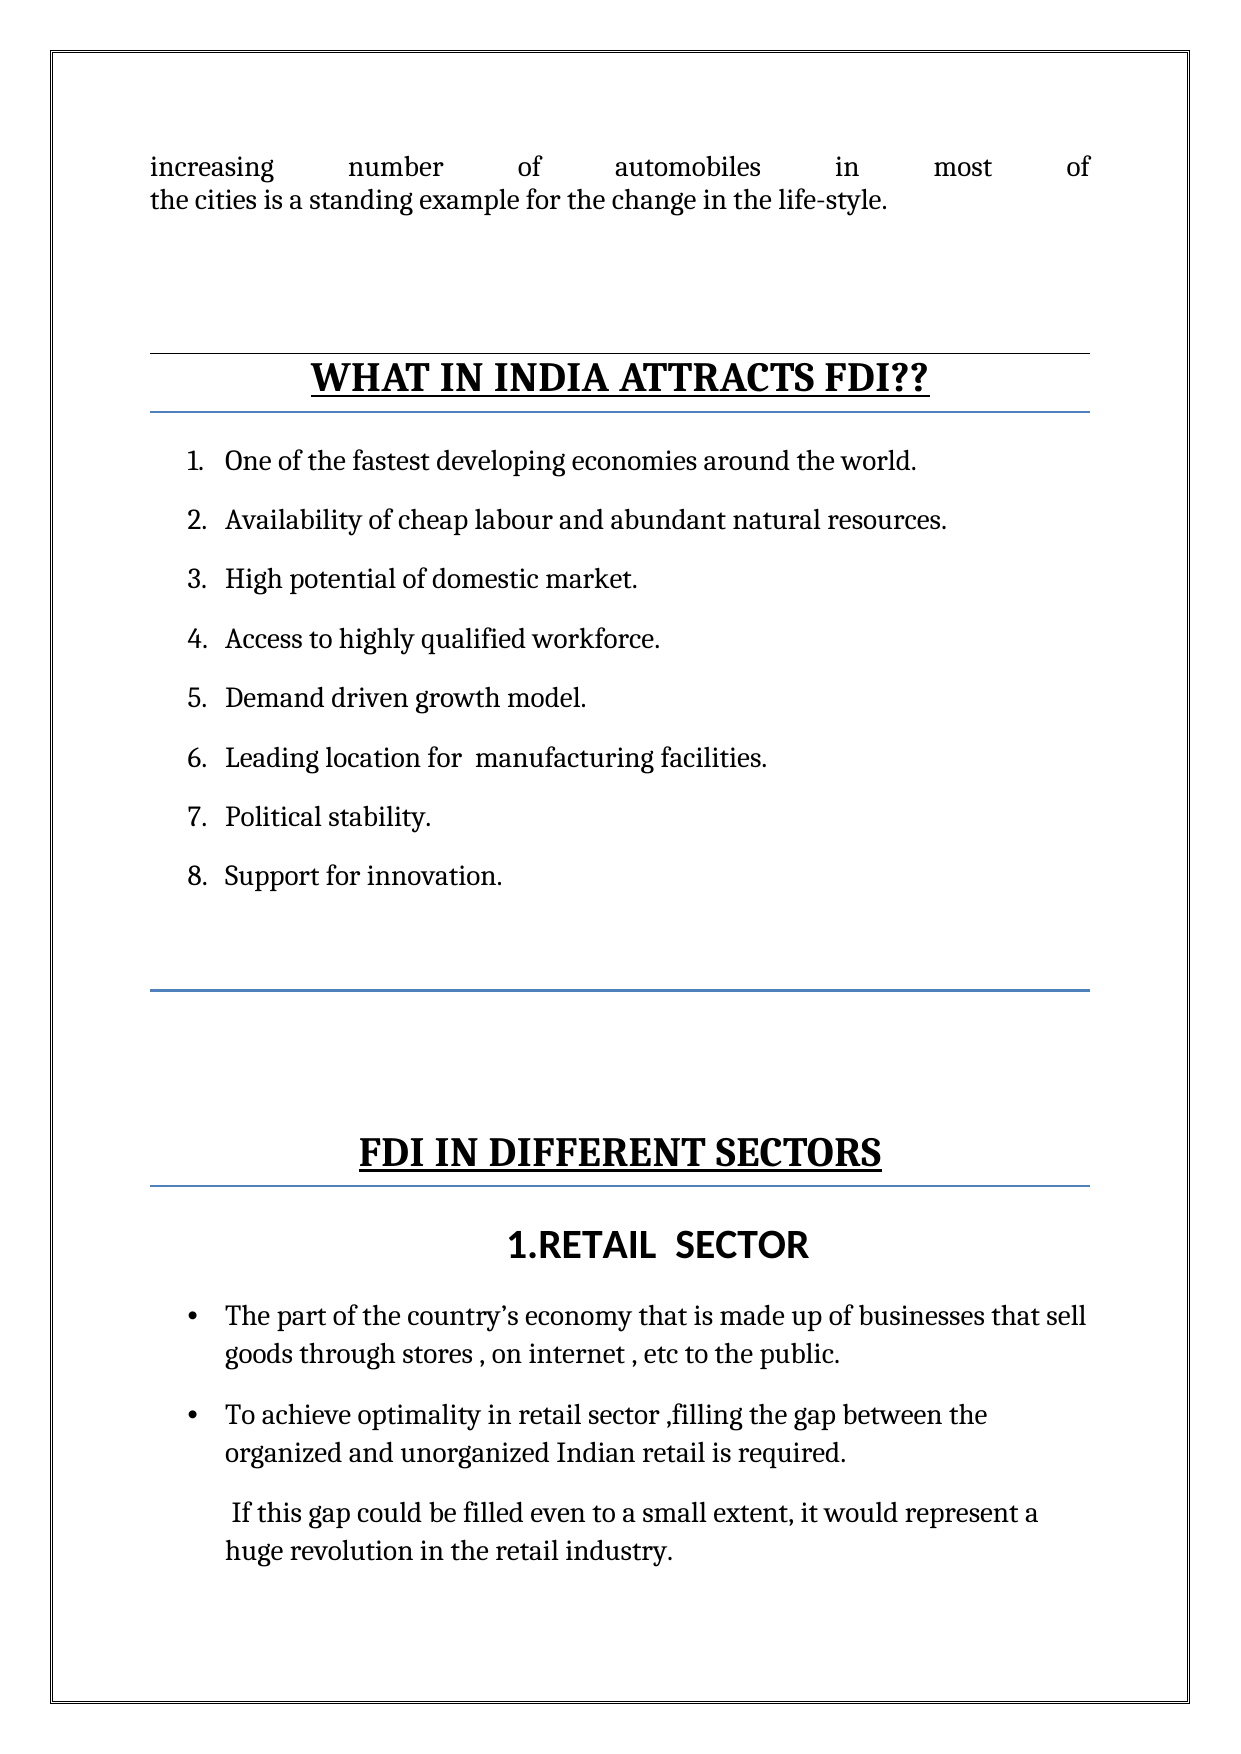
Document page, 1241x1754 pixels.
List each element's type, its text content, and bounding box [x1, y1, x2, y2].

list Political stability. [187, 800, 1090, 834]
title FDI IN DIFFERENT SECTORS [150, 1129, 1090, 1185]
list Support for innovation. [187, 859, 1090, 893]
list The part of the country’s economy that is made up of businesses that sell goods through stores , on internet , etc to the public. [187, 1298, 1090, 1371]
text If this gap could be filled even to a small extent, it would represent a huge revolution in the retail industry. [225, 1496, 1090, 1568]
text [150, 150, 1090, 217]
title WHAT IN INDIA ATTRACTS FDI?? [150, 354, 1090, 411]
list High potential of domestic market. [187, 563, 1090, 596]
list Access to highly qualified workforce. [187, 622, 1090, 656]
list Demand driven growth model. [187, 681, 1090, 715]
list Leading location for manufacturing facilities. [187, 741, 1090, 774]
text 1.RETAIL SECTOR [225, 1218, 1090, 1269]
list To achieve optimality in retail sector ,filling the gap between the organized and unorganized Indian retail is required. [187, 1397, 1090, 1470]
list Availability of cheap labour and abundant natural resources. [187, 503, 1090, 537]
list One of the fastest developing economies around the world. [187, 444, 1090, 477]
